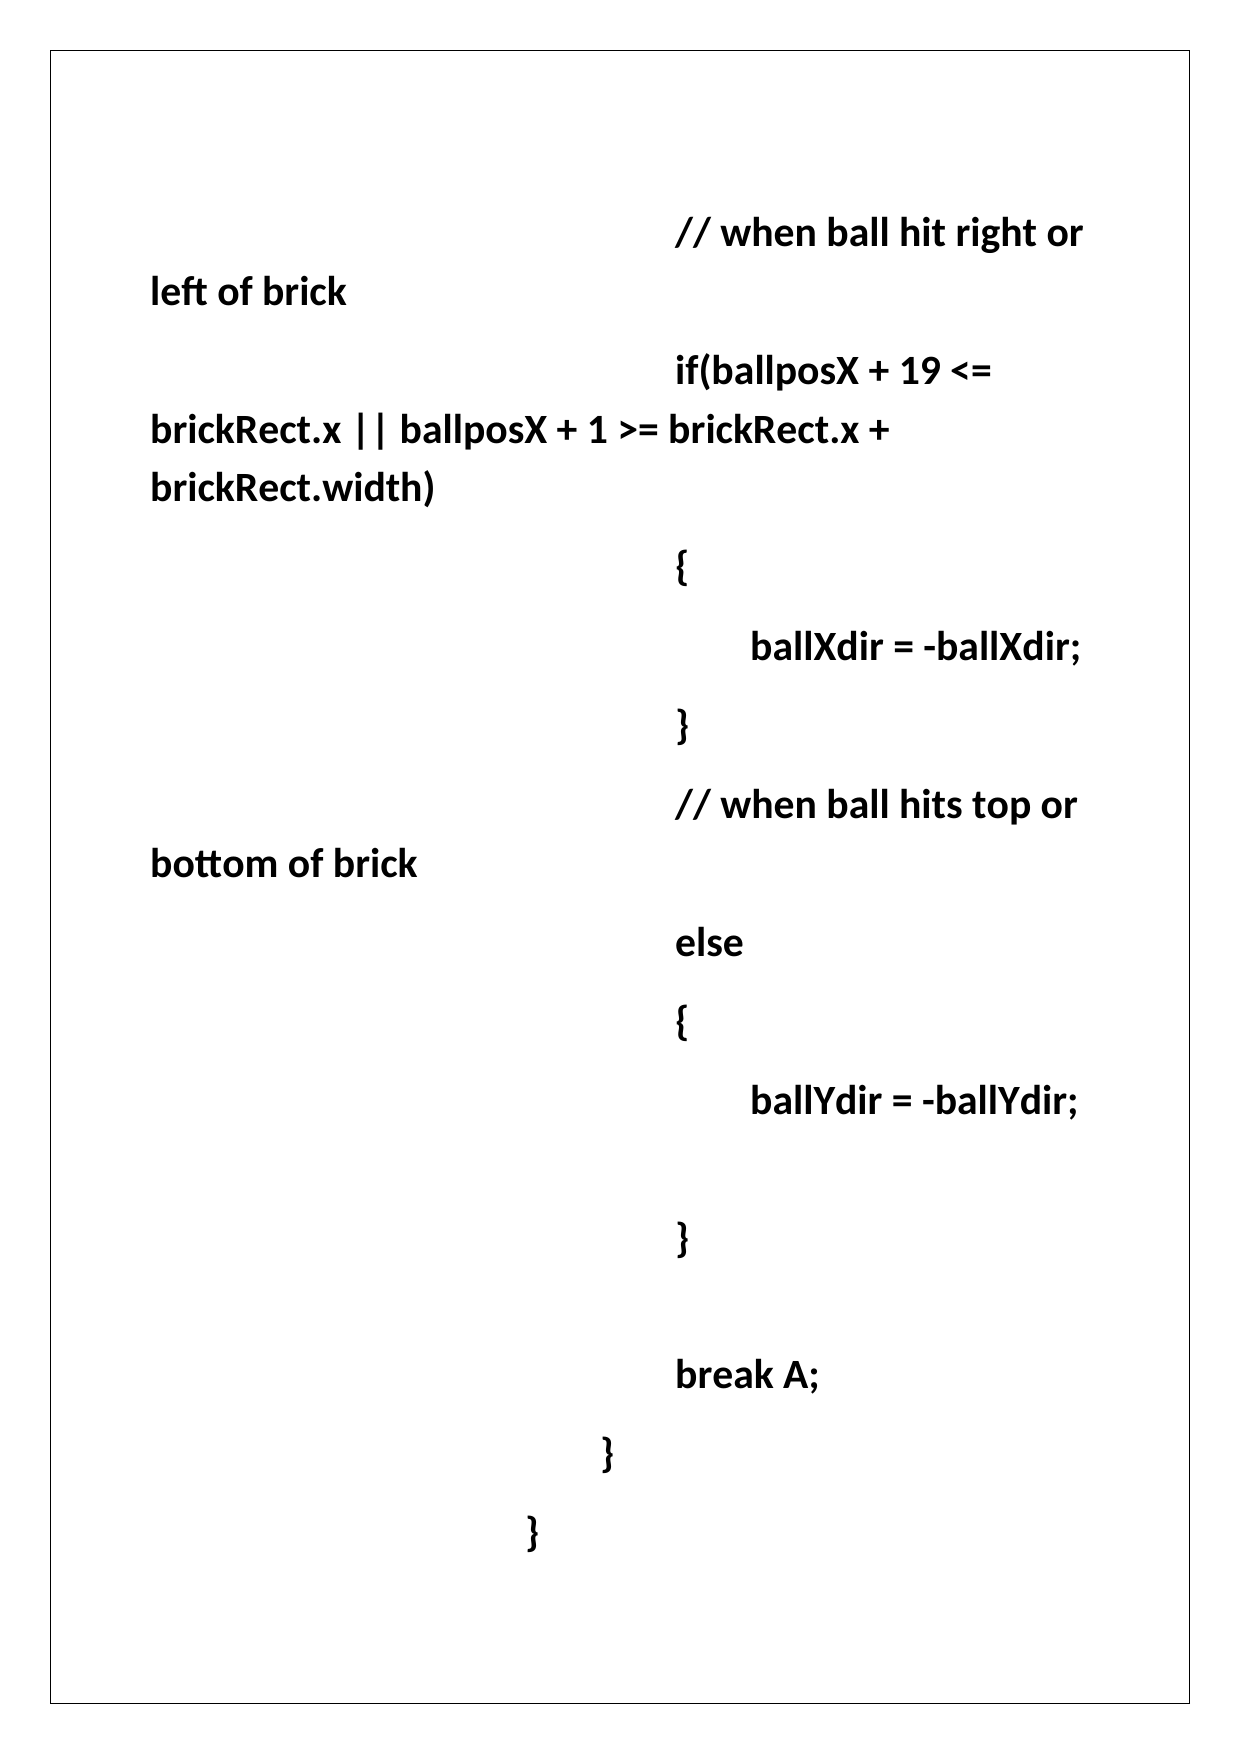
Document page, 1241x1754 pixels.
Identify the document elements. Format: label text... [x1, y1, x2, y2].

text { [150, 995, 1090, 1046]
text { [150, 540, 1090, 591]
text } [150, 1427, 1090, 1478]
text // when ball hits top or bottom of brick [150, 778, 1090, 887]
text if(ballposX + 19 <= brickRect.x || ballposX + 1 >= brickRect.x + brickRect.width) [150, 344, 1090, 512]
text } [150, 1506, 1090, 1557]
text // when ball hit right or left of brick [150, 206, 1090, 316]
text else [150, 916, 1090, 967]
text } [150, 1212, 1090, 1263]
text } [150, 699, 1090, 750]
text ballYdir = -ballYdir; [150, 1074, 1090, 1184]
text ballXdir = -ballXdir; [150, 619, 1090, 670]
text break A; [150, 1348, 1090, 1399]
